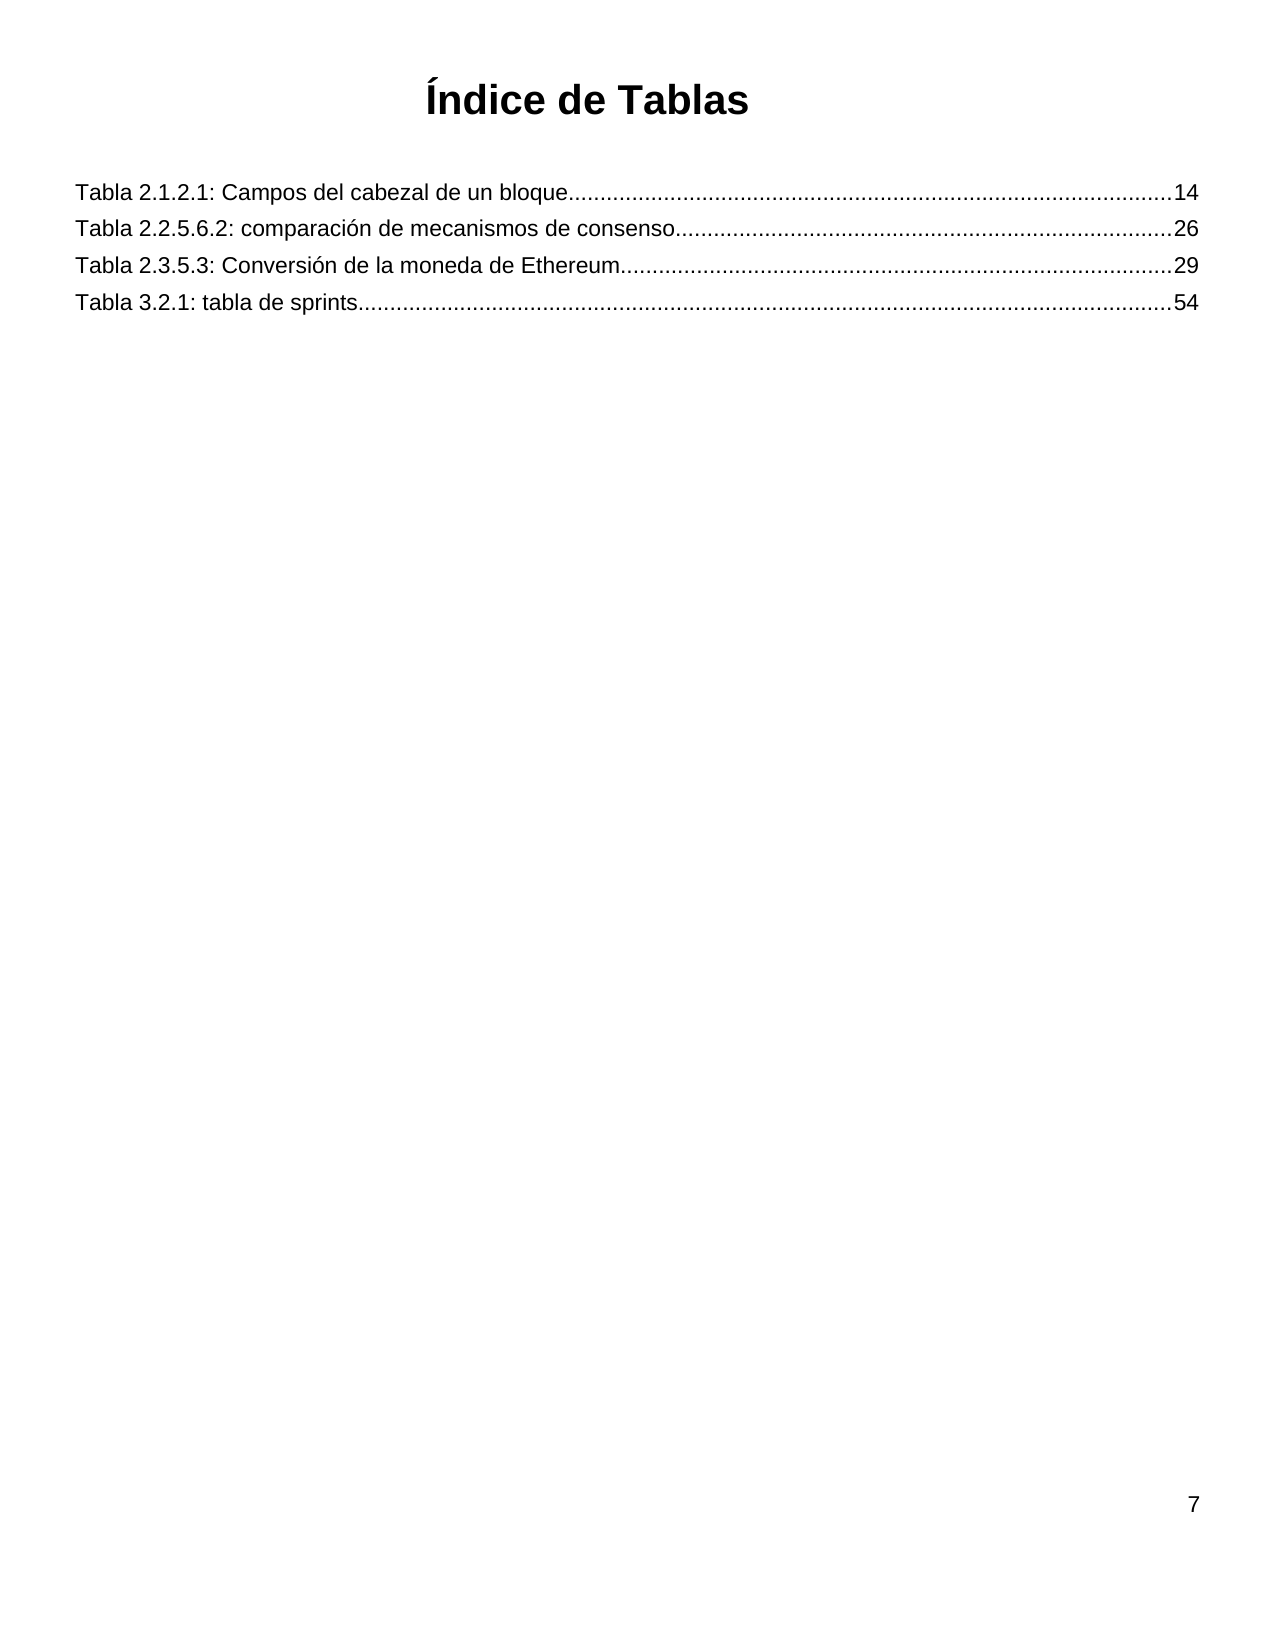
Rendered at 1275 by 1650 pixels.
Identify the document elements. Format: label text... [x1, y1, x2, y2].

text Tabla 2.3.5.3: Conversión de la moneda de Ethereum 29 [75, 252, 1200, 278]
text Tabla 2.2.5.6.2: comparación de mecanismos de consenso. 26 [75, 215, 1200, 242]
text Tabla 3.2.1: tabla de sprints. 54 [75, 289, 1200, 315]
text Índice de Tablas [171, 75, 1004, 123]
text Tabla 2.1.2.1: Campos del cabezal de un bloque. 14 [75, 179, 1200, 205]
